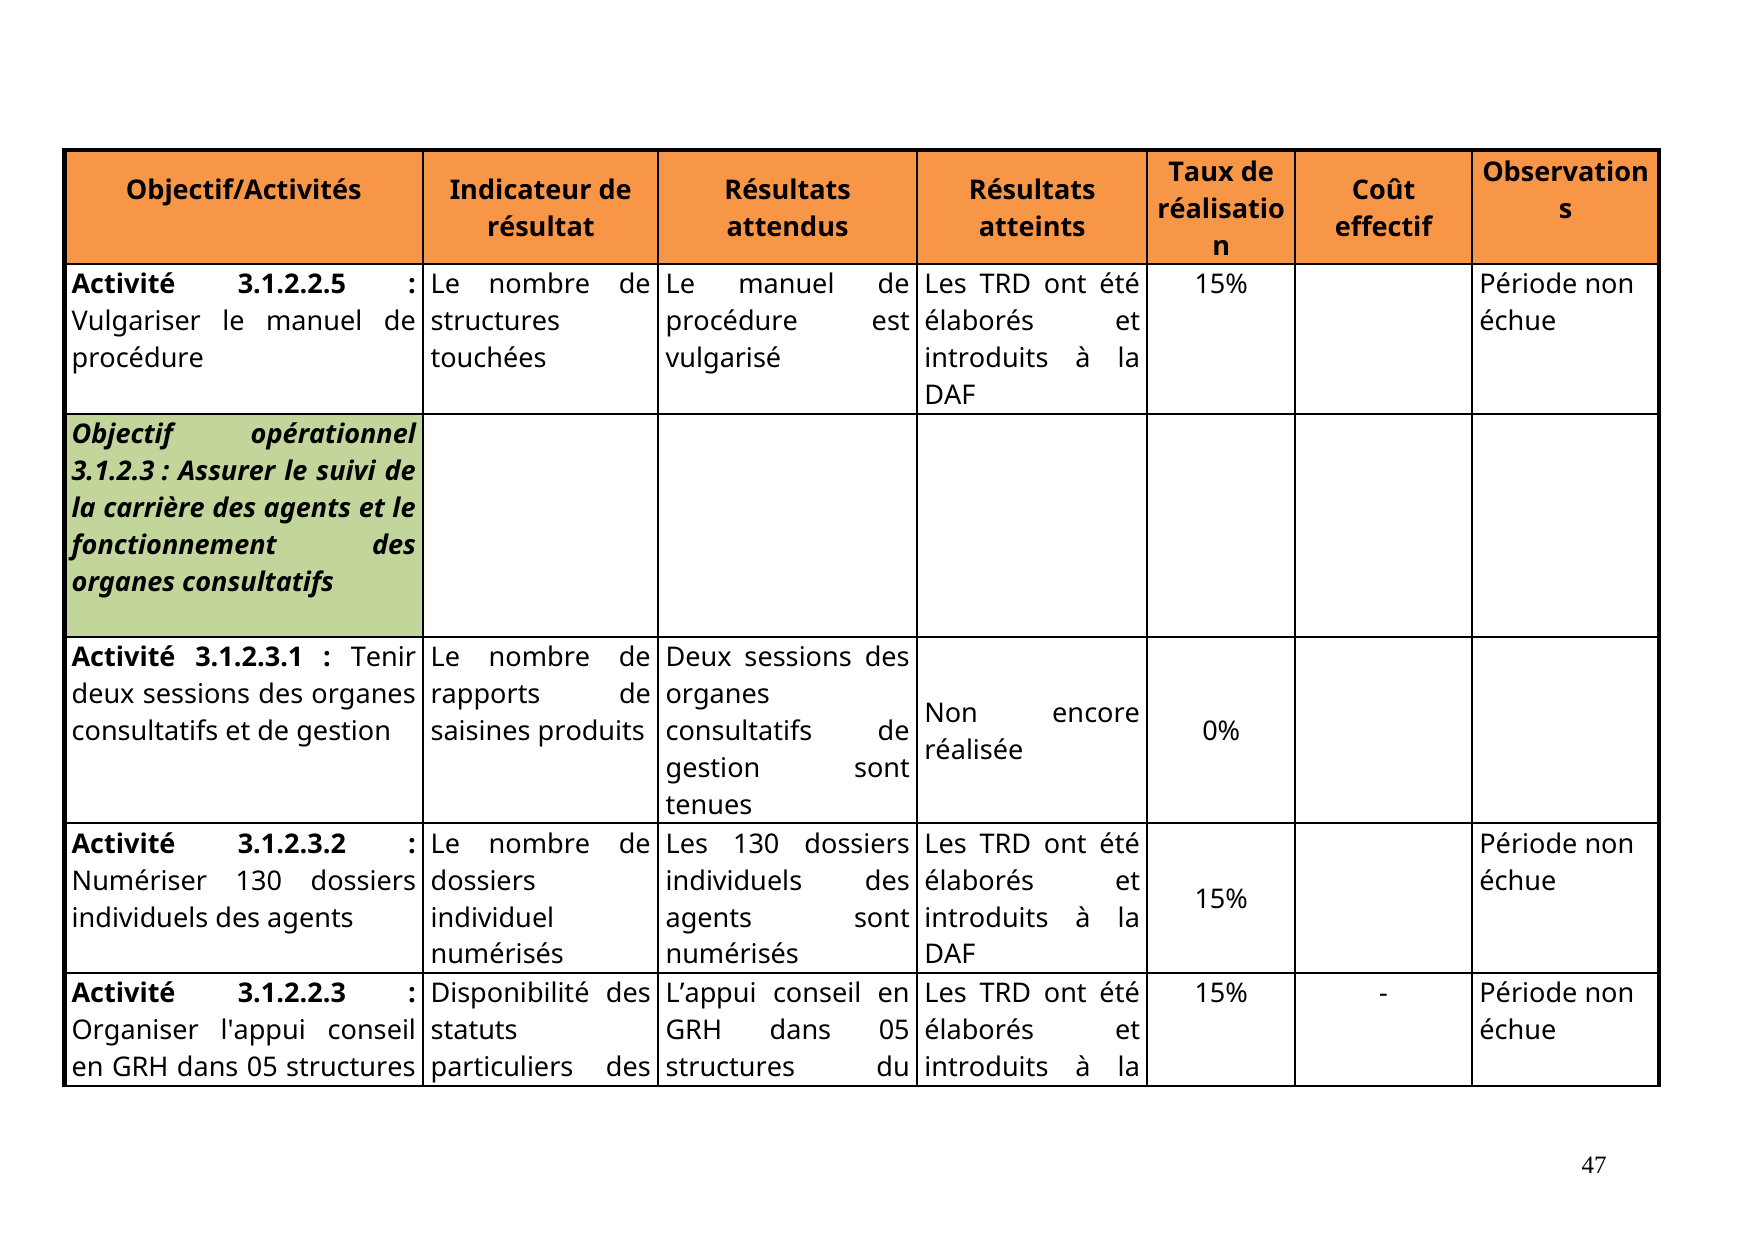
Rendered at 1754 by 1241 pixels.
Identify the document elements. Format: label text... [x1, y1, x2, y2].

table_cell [67, 974, 422, 1084]
table_cell 15% [1148, 265, 1294, 412]
table_cell Objectif opérationnel 3.1.2.3 : Assurer le suivi de la carrière des agents et le fonctionnement des organes consultatifs [67, 415, 422, 636]
table_header Indicateur de résultat [424, 152, 657, 263]
table_cell Activité 3.1.2.3.2 : Numériser 130 dossiers individuels des agents [67, 824, 422, 972]
table_cell [1296, 824, 1471, 972]
table_cell [1148, 415, 1294, 636]
table_cell Deux sessions des organes consultatifs de gestion sont tenues [659, 638, 916, 822]
table_cell Les TRD ont été élaborés et introduits à la DAF [918, 265, 1146, 412]
table_cell [424, 415, 657, 636]
table_cell Période non échue [1473, 974, 1657, 1084]
table_header Coût effectif [1296, 152, 1471, 263]
table_cell Le manuel de procédure est vulgarisé [659, 265, 916, 412]
table_header Objectif/Activités [67, 152, 422, 263]
table_cell Les 130 dossiers individuels des agents sont numérisés [659, 824, 916, 972]
table_cell - [1296, 974, 1471, 1084]
table_cell Activité 3.1.2.3.1 : Tenir deux sessions des organes consultatifs et de gestion [67, 638, 422, 822]
table_cell [1296, 265, 1471, 412]
table_cell Le nombre de rapports de saisines produits [424, 638, 657, 822]
table_cell Période non échue [1473, 824, 1657, 972]
table_cell Non encore réalisée [918, 638, 1146, 822]
table_cell [918, 415, 1146, 636]
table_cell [424, 974, 657, 1084]
table_cell [659, 415, 916, 636]
table_cell [1296, 638, 1471, 822]
table_cell [1473, 415, 1657, 636]
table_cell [918, 974, 1146, 1084]
table_cell [1296, 415, 1471, 636]
table_cell 15% [1148, 974, 1294, 1084]
table_cell Le nombre de structures touchées [424, 265, 657, 412]
table_cell Période non échue [1473, 265, 1657, 412]
table_cell [1473, 638, 1657, 822]
table_cell 15% [1148, 824, 1294, 972]
table_cell Le nombre de dossiers individuel numérisés [424, 824, 657, 972]
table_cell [659, 974, 916, 1084]
table_header Taux de réalisation [1148, 152, 1294, 263]
table_header Observations [1473, 152, 1657, 263]
table_cell Les TRD ont été élaborés et introduits à la DAF [918, 824, 1146, 972]
table_header Résultats atteints [918, 152, 1146, 263]
table_header Résultats attendus [659, 152, 916, 263]
table_cell 0% [1148, 638, 1294, 822]
table_cell Activité 3.1.2.2.5 : Vulgariser le manuel de procédure [67, 265, 422, 412]
